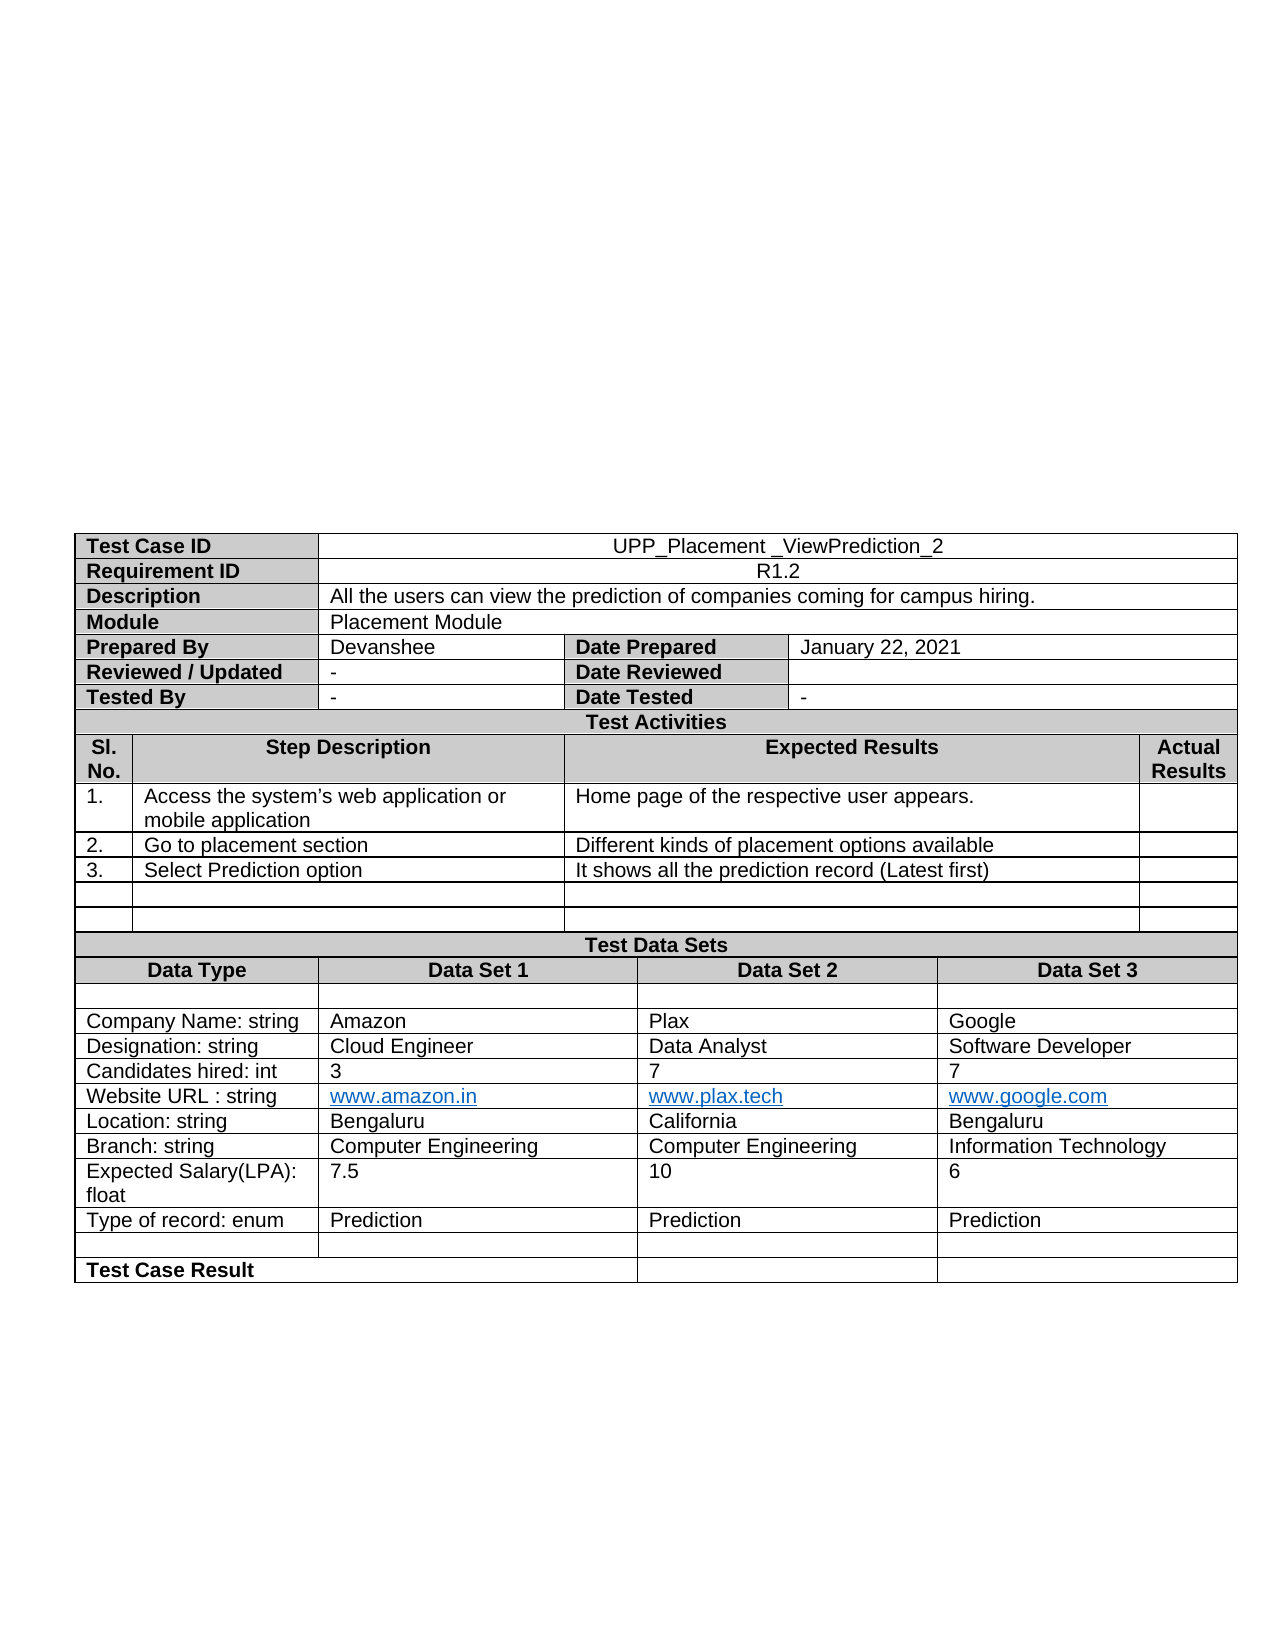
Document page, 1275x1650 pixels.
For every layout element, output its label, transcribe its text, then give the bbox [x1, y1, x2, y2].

table_cell Bengaluru [319, 1109, 637, 1133]
table_cell It shows all the prediction record (Latest first) [565, 858, 1139, 881]
table_cell Date Tested [565, 685, 788, 708]
table_cell Designation: string [76, 1034, 318, 1058]
table_cell - [319, 660, 564, 683]
table_cell Tested By [76, 685, 318, 708]
table_cell Data Set 1 [319, 958, 637, 983]
table_cell Access the system’s web application or mobile application [133, 784, 564, 831]
table_cell Test Case Result [76, 1258, 637, 1282]
table_cell www.amazon.in [319, 1084, 637, 1108]
table_cell California [638, 1109, 937, 1133]
table_cell All the users can view the prediction of companies coming for campus hiring. [319, 584, 1237, 608]
table_cell [76, 1233, 318, 1257]
table_cell 1. [76, 784, 132, 831]
table_cell Website URL : string [76, 1084, 318, 1108]
table_cell Date Prepared [565, 635, 788, 658]
table_cell Type of record: enum [76, 1208, 318, 1232]
table_cell Data Type [76, 958, 318, 983]
table_cell Go to placement section [133, 833, 564, 856]
table_cell Expected Results [565, 735, 1139, 782]
table_cell [938, 1258, 1237, 1282]
table_cell 2. [76, 833, 132, 856]
table_cell Requirement ID [76, 559, 318, 583]
table_cell Branch: string [76, 1134, 318, 1158]
table_cell Description [76, 584, 318, 608]
table_cell [76, 908, 132, 931]
table_cell Date Reviewed [565, 660, 788, 683]
table_cell Prediction [938, 1208, 1237, 1232]
table_cell - [789, 685, 1237, 708]
table_cell Prediction [319, 1208, 637, 1232]
table_cell Sl. No. [76, 735, 132, 782]
table_cell [133, 883, 564, 906]
table_cell Expected Salary(LPA): float [76, 1159, 318, 1207]
table_cell [319, 984, 637, 1008]
table_cell Prediction [638, 1208, 937, 1232]
table_cell Candidates hired: int [76, 1059, 318, 1083]
table_cell [76, 883, 132, 906]
table_cell Select Prediction option [133, 858, 564, 881]
table_cell 7 [938, 1059, 1237, 1083]
table_cell www.google.com [938, 1084, 1237, 1108]
table_header Test Case ID [76, 534, 318, 558]
table_cell [789, 660, 1237, 683]
table_cell Bengaluru [938, 1109, 1237, 1133]
table_cell Cloud Engineer [319, 1034, 637, 1058]
table_cell Devanshee [319, 635, 564, 658]
table_cell Placement Module [319, 610, 1237, 633]
table_cell [638, 1233, 937, 1257]
table_cell Prepared By [76, 635, 318, 658]
table_cell Module [76, 610, 318, 633]
table_cell Data Set 3 [938, 958, 1237, 983]
table_cell Location: string [76, 1109, 318, 1133]
table_cell Amazon [319, 1009, 637, 1033]
table_cell Company Name: string [76, 1009, 318, 1033]
table_cell [319, 1233, 637, 1257]
table_cell [76, 984, 318, 1008]
table_cell [565, 883, 1139, 906]
table_cell January 22, 2021 [789, 635, 1237, 658]
table_cell [565, 908, 1139, 931]
table_cell www.plax.tech [638, 1084, 937, 1108]
table_cell Step Description [133, 735, 564, 782]
table_cell - [319, 685, 564, 708]
table_cell [638, 984, 937, 1008]
table_cell [1140, 908, 1237, 931]
table_cell Data Analyst [638, 1034, 937, 1058]
table_cell [1140, 883, 1237, 906]
table_cell 10 [638, 1159, 937, 1207]
table_cell Test Activities [76, 710, 1237, 733]
table_header UPP_Placement _ViewPrediction_2 [319, 534, 1237, 558]
table_cell [1140, 784, 1237, 831]
table_cell Home page of the respective user appears. [565, 784, 1139, 831]
table_cell [1140, 833, 1237, 856]
table_cell Different kinds of placement options available [565, 833, 1139, 856]
table_cell Software Developer [938, 1034, 1237, 1058]
table_cell [938, 984, 1237, 1008]
table_cell 7.5 [319, 1159, 637, 1207]
table_cell Information Technology [938, 1134, 1237, 1158]
table_cell Data Set 2 [638, 958, 937, 983]
table_cell Test Data Sets [76, 933, 1237, 956]
table_cell Plax [638, 1009, 937, 1033]
table_cell [638, 1258, 937, 1282]
table_cell Google [938, 1009, 1237, 1033]
table_cell Computer Engineering [319, 1134, 637, 1158]
table_cell 3 [319, 1059, 637, 1083]
table_cell Computer Engineering [638, 1134, 937, 1158]
table_cell [133, 908, 564, 931]
table_cell Reviewed / Updated [76, 660, 318, 683]
table_cell 3. [76, 858, 132, 881]
table_cell [938, 1233, 1237, 1257]
table_cell 6 [938, 1159, 1237, 1207]
table_cell [1140, 858, 1237, 881]
table_cell R1.2 [319, 559, 1237, 583]
table_cell 7 [638, 1059, 937, 1083]
table_cell Actual Results [1140, 735, 1237, 782]
